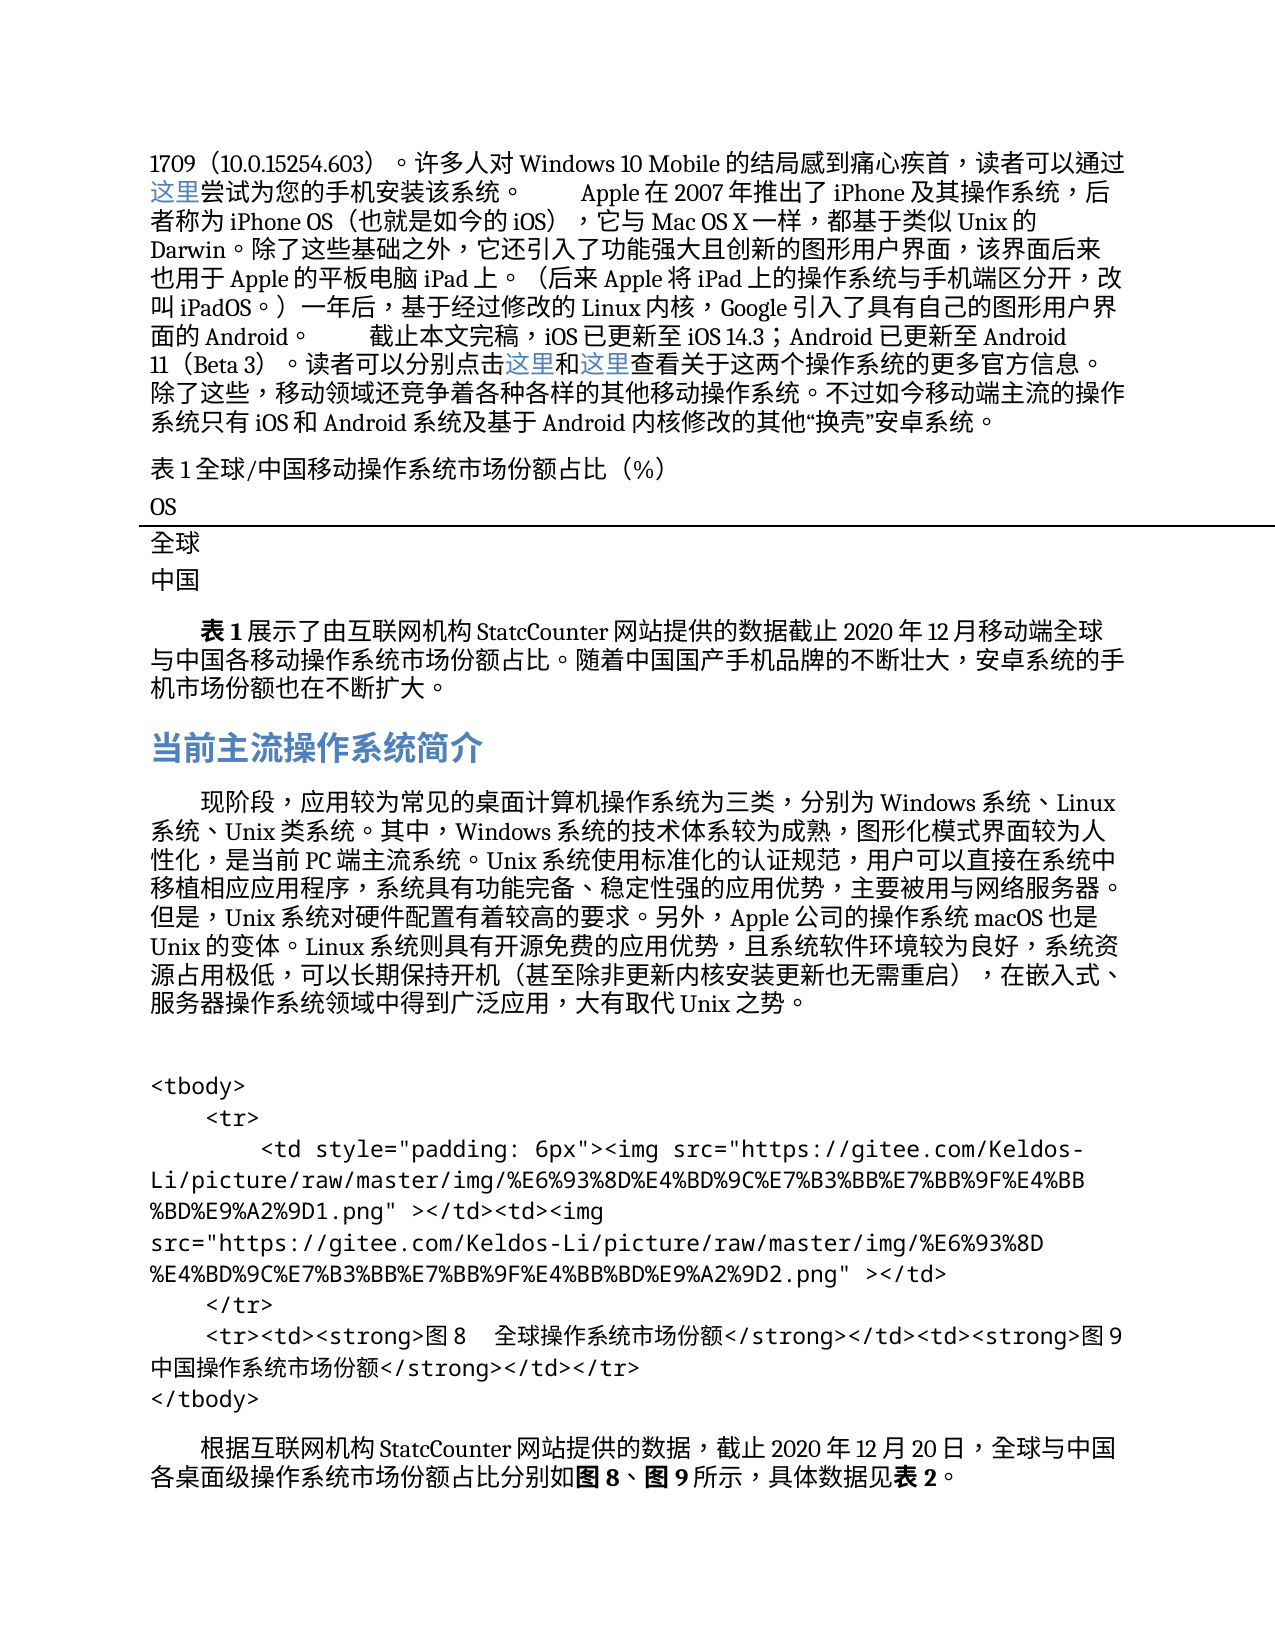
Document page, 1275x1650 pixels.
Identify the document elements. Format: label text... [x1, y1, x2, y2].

table_cell 中国 [139, 563, 1275, 599]
table_header OS [139, 489, 1275, 525]
text 表 1展示了由互联网机构StatcCounter网站提供的数据截止2020年12月移动端全球与中国各移动操作系统市场份额占比。随着中国国产手机品牌的不断壮大，安卓系统的手机市场份额也在不断扩大。 [150, 618, 1125, 704]
table_cell 全球 [139, 527, 1275, 563]
text 表 1 全球/中国移动操作系统市场份额占比（%） [150, 456, 1125, 485]
text 现阶段，应用较为常见的桌面计算机操作系统为三类，分别为Windows系统、Linux系统、Unix类系统。其中，Windows系统的技术体系较为成熟，图形化模式界面较为人性化，是当前PC端主流系统。Unix系统使用标准化的认证规范，用户可以直接在系统中移植相应应用程序，系统具有功能完备、稳定性强的应用优势，主要被用与网络服务器。但是，Unix系统对硬件配置有着较高的要求。另外，Apple公司的操作系统macOS也是Unix的变体。Linux系统则具有开源免费的应用优势，且系统软件环境较为良好，系统资源占用极低，可以长期保持开机（甚至除非更新内核安装更新也无需重启），在嵌入式、服务器操作系统领域中得到广泛应用，大有取代Unix之势。 [150, 789, 1125, 1019]
text <tbody> <tr> <td style="padding: 6px"><img src="https://gitee.com/Keldos-Li/picture/raw/master/img/%E6%93%8D%E4%BD%9C%E7%B3%BB%E7%BB%9F%E4%BB%BD%E9%A2%9D1.png" ></td><td><img src="https://gitee.com/Keldos-Li/picture/raw/master/img/%E6%93%8D%E4%BD%9C%E7%B3%BB%E7%BB%9F%E4%BB%BD%E9%A2%9D2.png" ></td> </tr> <tr><td><strong>图 8 全球操作系统市场份额</strong></td><td><strong>图 9 中国操作系统市场份额</strong></td></tr> </tbody> [150, 1070, 1125, 1414]
text 根据互联网机构StatcCounter网站提供的数据，截止2020年12月20日，全球与中国各桌面级操作系统市场份额占比分别如图 8、图 9所示，具体数据见表 2。 [150, 1435, 1125, 1492]
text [150, 150, 1125, 437]
subtitle 当前主流操作系统简介 [150, 725, 1125, 770]
